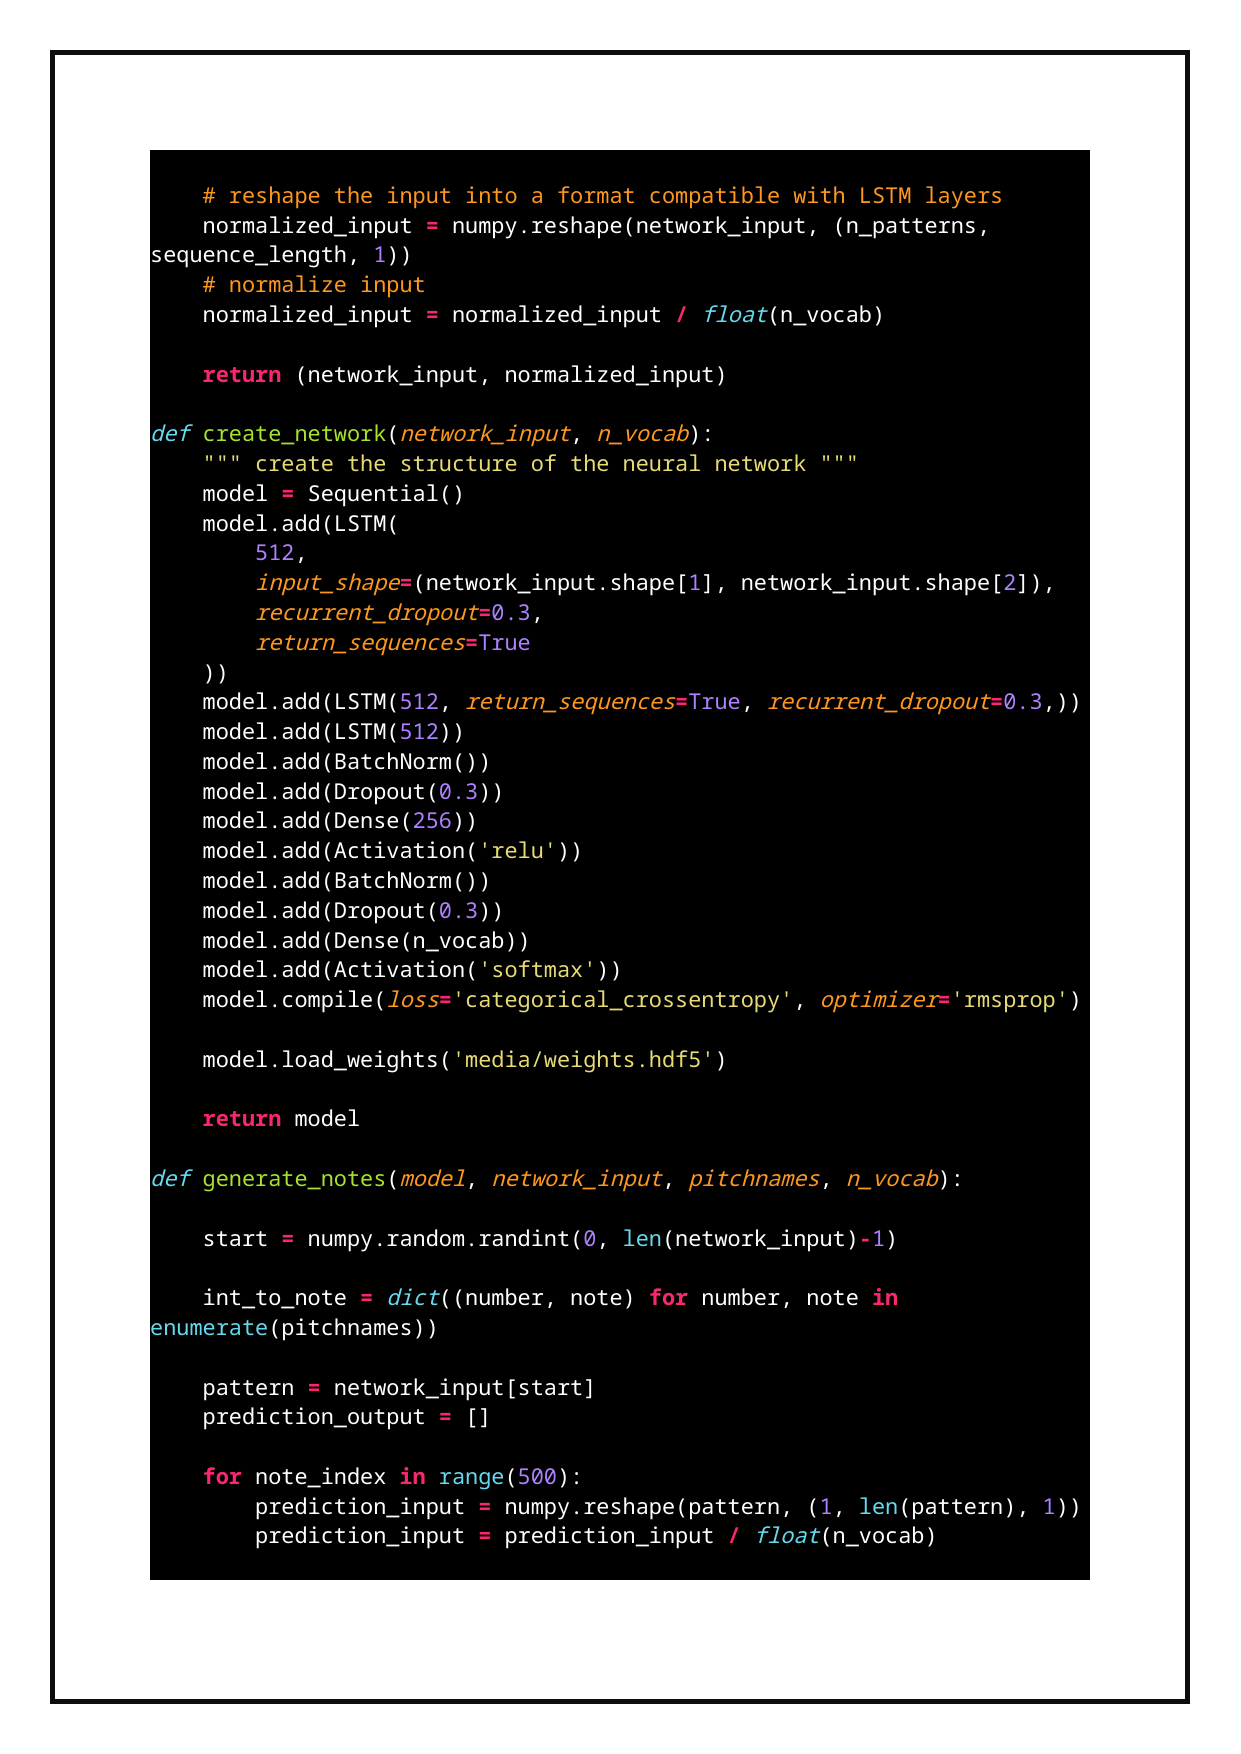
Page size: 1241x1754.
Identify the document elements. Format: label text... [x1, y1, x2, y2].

text return (network_input, normalized_input) [150, 358, 1090, 388]
text model.add(Dense(256)) [150, 805, 1090, 835]
text def generate_notes(model, network_input, pitchnames, n_vocab): [150, 1163, 1090, 1193]
text # normalize input [150, 269, 1090, 299]
text int_to_note = dict((number, note) for number, note in enumerate(pitchnames)) [150, 1282, 1090, 1342]
text model.add(BatchNorm()) [150, 865, 1090, 895]
text model.add(Activation('relu')) [150, 835, 1090, 865]
text )) [150, 656, 1090, 686]
text model.add(Dropout(0.3)) [150, 895, 1090, 924]
text model.add(Dense(n_vocab)) [150, 924, 1090, 954]
text # reshape the input into a format compatible with LSTM layers [150, 180, 1090, 209]
text return model [150, 1103, 1090, 1133]
text model.load_weights('media/weights.hdf5') [150, 1044, 1090, 1073]
text 512, [150, 537, 1090, 567]
text model.add(BatchNorm()) [150, 746, 1090, 776]
text def create_network(network_input, n_vocab): [150, 418, 1090, 448]
text return_sequences=True [150, 627, 1090, 656]
text model.compile(loss='categorical_crossentropy', optimizer='rmsprop') [150, 984, 1090, 1014]
text input_shape=(network_input.shape[1], network_input.shape[2]), [150, 567, 1090, 597]
text recurrent_dropout=0.3, [150, 597, 1090, 627]
text normalized_input = numpy.reshape(network_input, (n_patterns, sequence_length, 1)) [150, 209, 1090, 269]
text prediction_input = prediction_input / float(n_vocab) [150, 1520, 1090, 1550]
text """ create the structure of the neural network """ [150, 448, 1090, 478]
text prediction_input = numpy.reshape(pattern, (1, len(pattern), 1)) [150, 1491, 1090, 1520]
text model.add(Dropout(0.3)) [150, 776, 1090, 805]
text model = Sequential() [150, 478, 1090, 507]
text for note_index in range(500): [150, 1461, 1090, 1491]
text model.add(LSTM(512, return_sequences=True, recurrent_dropout=0.3,)) [150, 686, 1090, 716]
text model.add(LSTM(512)) [150, 716, 1090, 746]
text prediction_output = [] [150, 1401, 1090, 1431]
text model.add(LSTM( [150, 507, 1090, 537]
text pattern = network_input[start] [150, 1371, 1090, 1401]
text start = numpy.random.randint(0, len(network_input)-1) [150, 1222, 1090, 1252]
text model.add(Activation('softmax')) [150, 954, 1090, 984]
text normalized_input = normalized_input / float(n_vocab) [150, 299, 1090, 329]
